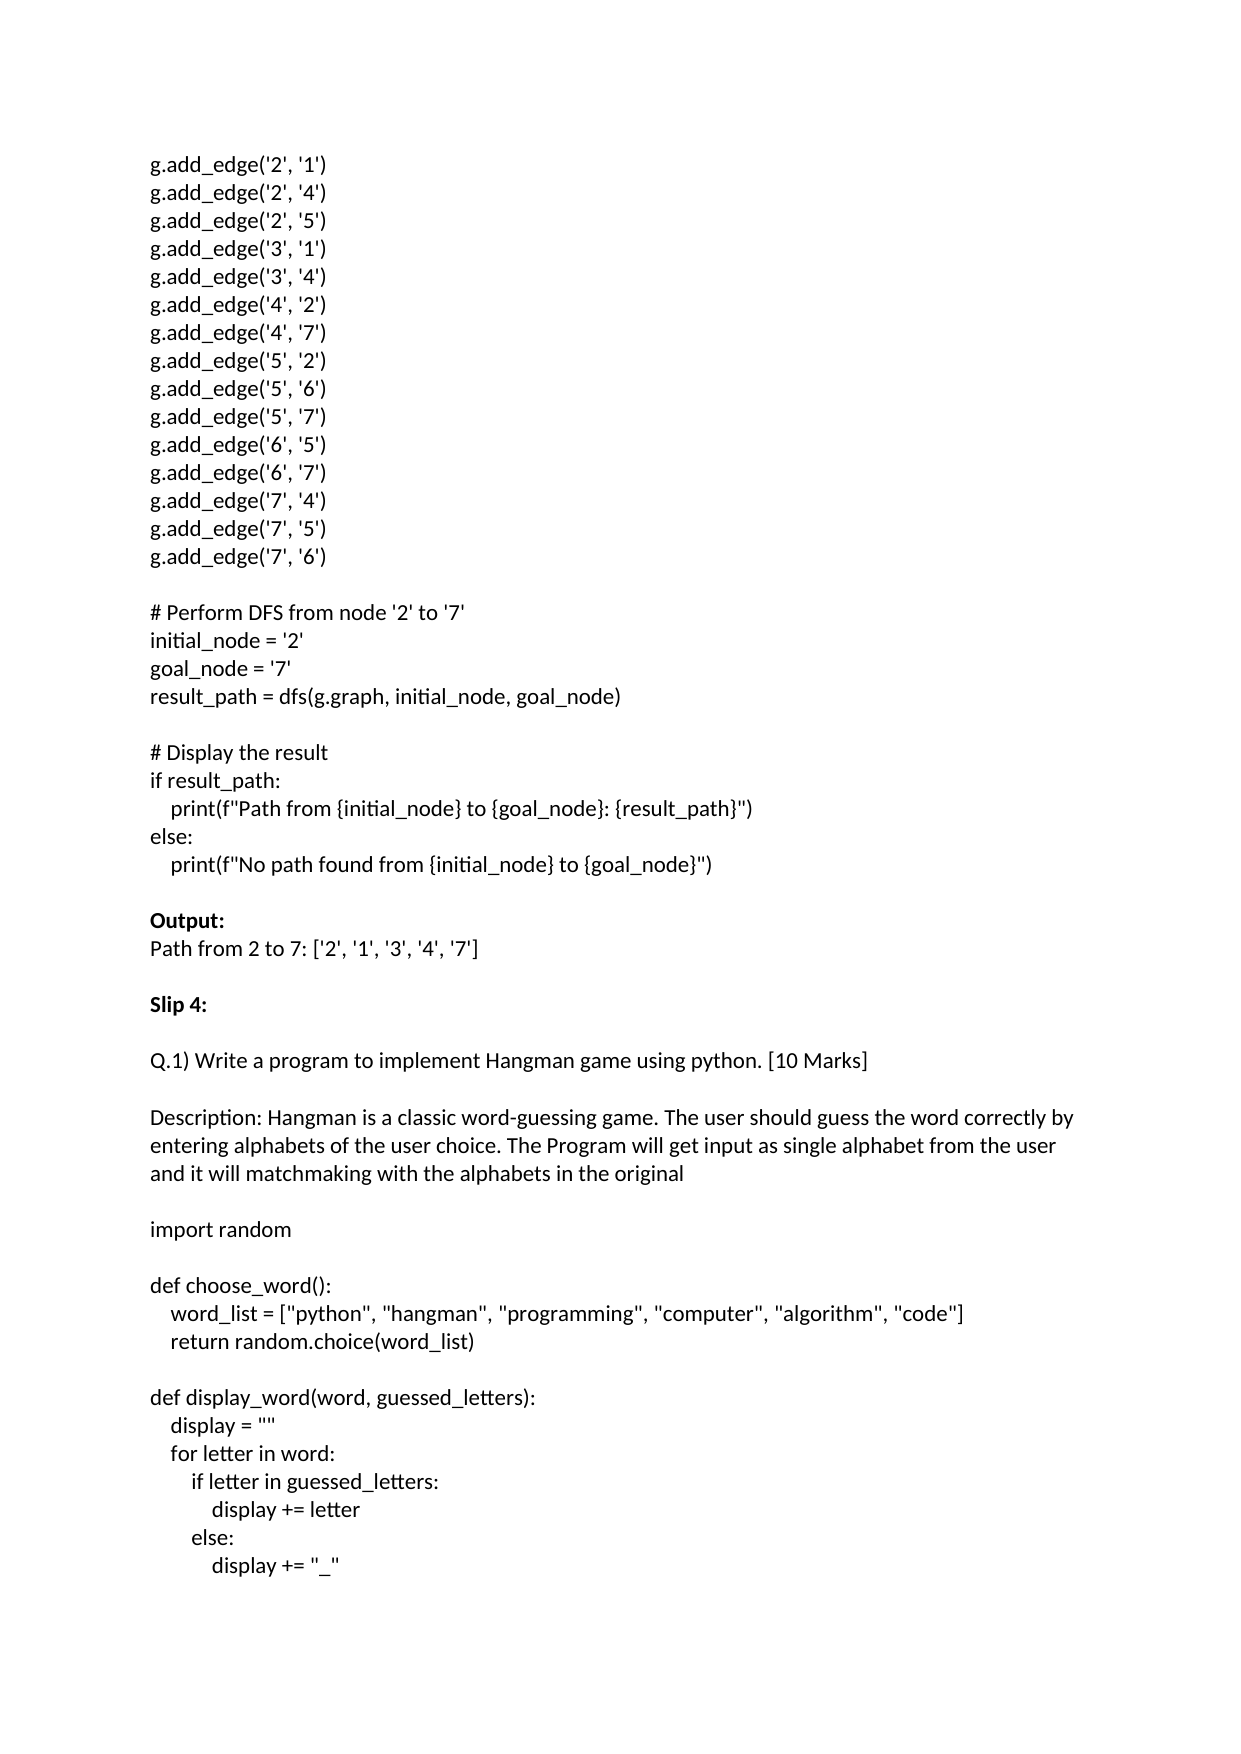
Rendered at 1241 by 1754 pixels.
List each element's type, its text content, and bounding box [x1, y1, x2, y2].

text Path from 2 to 7: ['2', '1', '3', '4', '7'] [150, 934, 1090, 963]
text for letter in word: [150, 1439, 1090, 1467]
text g.add_edge('2', '4') [150, 178, 1090, 206]
text g.add_edge('2', '5') [150, 206, 1090, 234]
text print(f"No path found from {initial_node} to {goal_node}") [150, 851, 1090, 878]
text g.add_edge('3', '1') [150, 234, 1090, 262]
text # Display the result [150, 738, 1090, 766]
text g.add_edge('5', '2') [150, 346, 1090, 374]
text else: [150, 1523, 1090, 1551]
text g.add_edge('2', '1') [150, 150, 1090, 178]
text word_list = ["python", "hangman", "programming", "computer", "algorithm", "code"] [150, 1299, 1090, 1327]
text g.add_edge('5', '6') [150, 374, 1090, 402]
text else: [150, 822, 1090, 851]
text result_path = dfs(g.graph, initial_node, goal_node) [150, 682, 1090, 710]
text g.add_edge('7', '6') [150, 542, 1090, 570]
text g.add_edge('7', '5') [150, 514, 1090, 542]
text g.add_edge('5', '7') [150, 402, 1090, 430]
text g.add_edge('6', '5') [150, 430, 1090, 458]
text g.add_edge('4', '2') [150, 290, 1090, 318]
text def display_word(word, guessed_letters): [150, 1383, 1090, 1411]
text initial_node = '2' [150, 626, 1090, 654]
text g.add_edge('6', '7') [150, 458, 1090, 486]
text return random.choice(word_list) [150, 1327, 1090, 1355]
text g.add_edge('3', '4') [150, 262, 1090, 290]
text if result_path: [150, 766, 1090, 794]
text Output: [150, 907, 1090, 934]
text g.add_edge('7', '4') [150, 486, 1090, 514]
text import random [150, 1215, 1090, 1243]
text display = "" [150, 1411, 1090, 1439]
text display += letter [150, 1495, 1090, 1523]
text if letter in guessed_letters: [150, 1467, 1090, 1495]
text display += "_" [150, 1551, 1090, 1579]
text def choose_word(): [150, 1271, 1090, 1299]
text Description: Hangman is a classic word-guessing game. The user should guess the word correctly by entering alphabets of the user choice. The Program will get input as single alphabet from the user and it will matchmaking with the alphabets in the original [150, 1103, 1090, 1187]
text print(f"Path from {initial_node} to {goal_node}: {result_path}") [150, 794, 1090, 822]
text g.add_edge('4', '7') [150, 318, 1090, 346]
text # Perform DFS from node '2' to '7' [150, 598, 1090, 626]
text Q.1) Write a program to implement Hangman game using python. [10 Marks] [150, 1047, 1090, 1075]
text goal_node = '7' [150, 654, 1090, 682]
text Slip 4: [150, 991, 1090, 1019]
